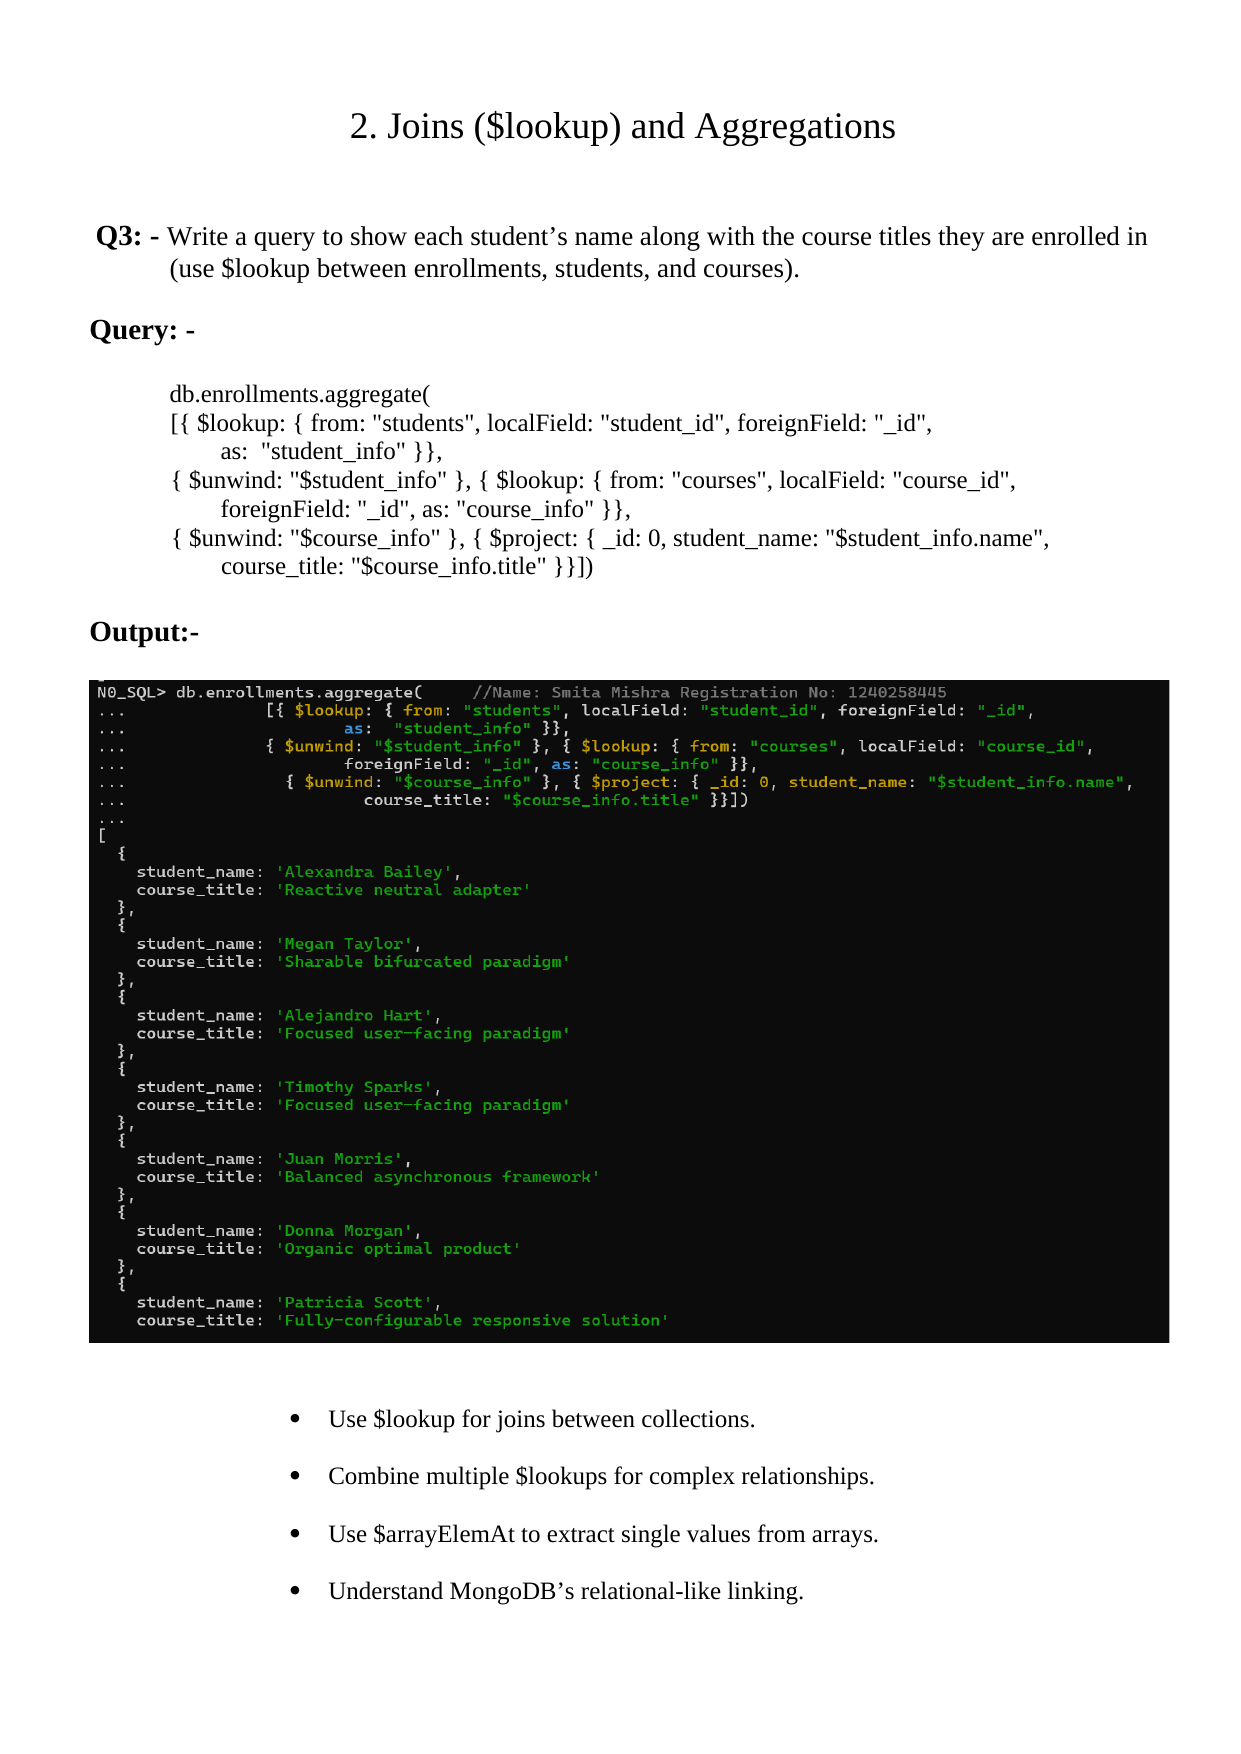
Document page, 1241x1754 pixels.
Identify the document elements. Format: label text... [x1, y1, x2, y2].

text [{ $lookup: { from: "students", localField: "student_id", foreignField: "_id", [89, 408, 1157, 436]
list Combine multiple $lookups for complex relationships. [291, 1461, 1157, 1490]
text Output:- [89, 614, 1157, 647]
text { $unwind: "$student_info" }, { $lookup: { from: "courses", localField: "course_id", [89, 465, 1157, 494]
text 2. Joins ($lookup) and Aggregations [89, 103, 1157, 147]
list Use $arrayElemAt to extract single values from arrays. [291, 1519, 1157, 1548]
list Use $lookup for joins between collections. [291, 1404, 1157, 1433]
picture [89, 680, 1170, 1343]
text { $unwind: "$course_info" }, { $project: { _id: 0, student_name: "$student_info.name", [77, 523, 1157, 551]
text course_title: "$course_info.title" }}]) [77, 551, 1157, 580]
text db.enrollments.aggregate( [89, 379, 1157, 408]
list Understand MongoDB’s relational-like linking. [291, 1576, 1157, 1605]
text Query: - [89, 312, 1157, 345]
text foreignField: "_id", as: "course_info" }}, [89, 494, 1157, 523]
text as: "student_info" }}, [89, 436, 1157, 465]
text (use $lookup between enrollments, students, and courses). [89, 252, 1157, 283]
text Q3: - Write a query to show each student’s name along with the course titles they are enrolled in [89, 218, 1157, 252]
